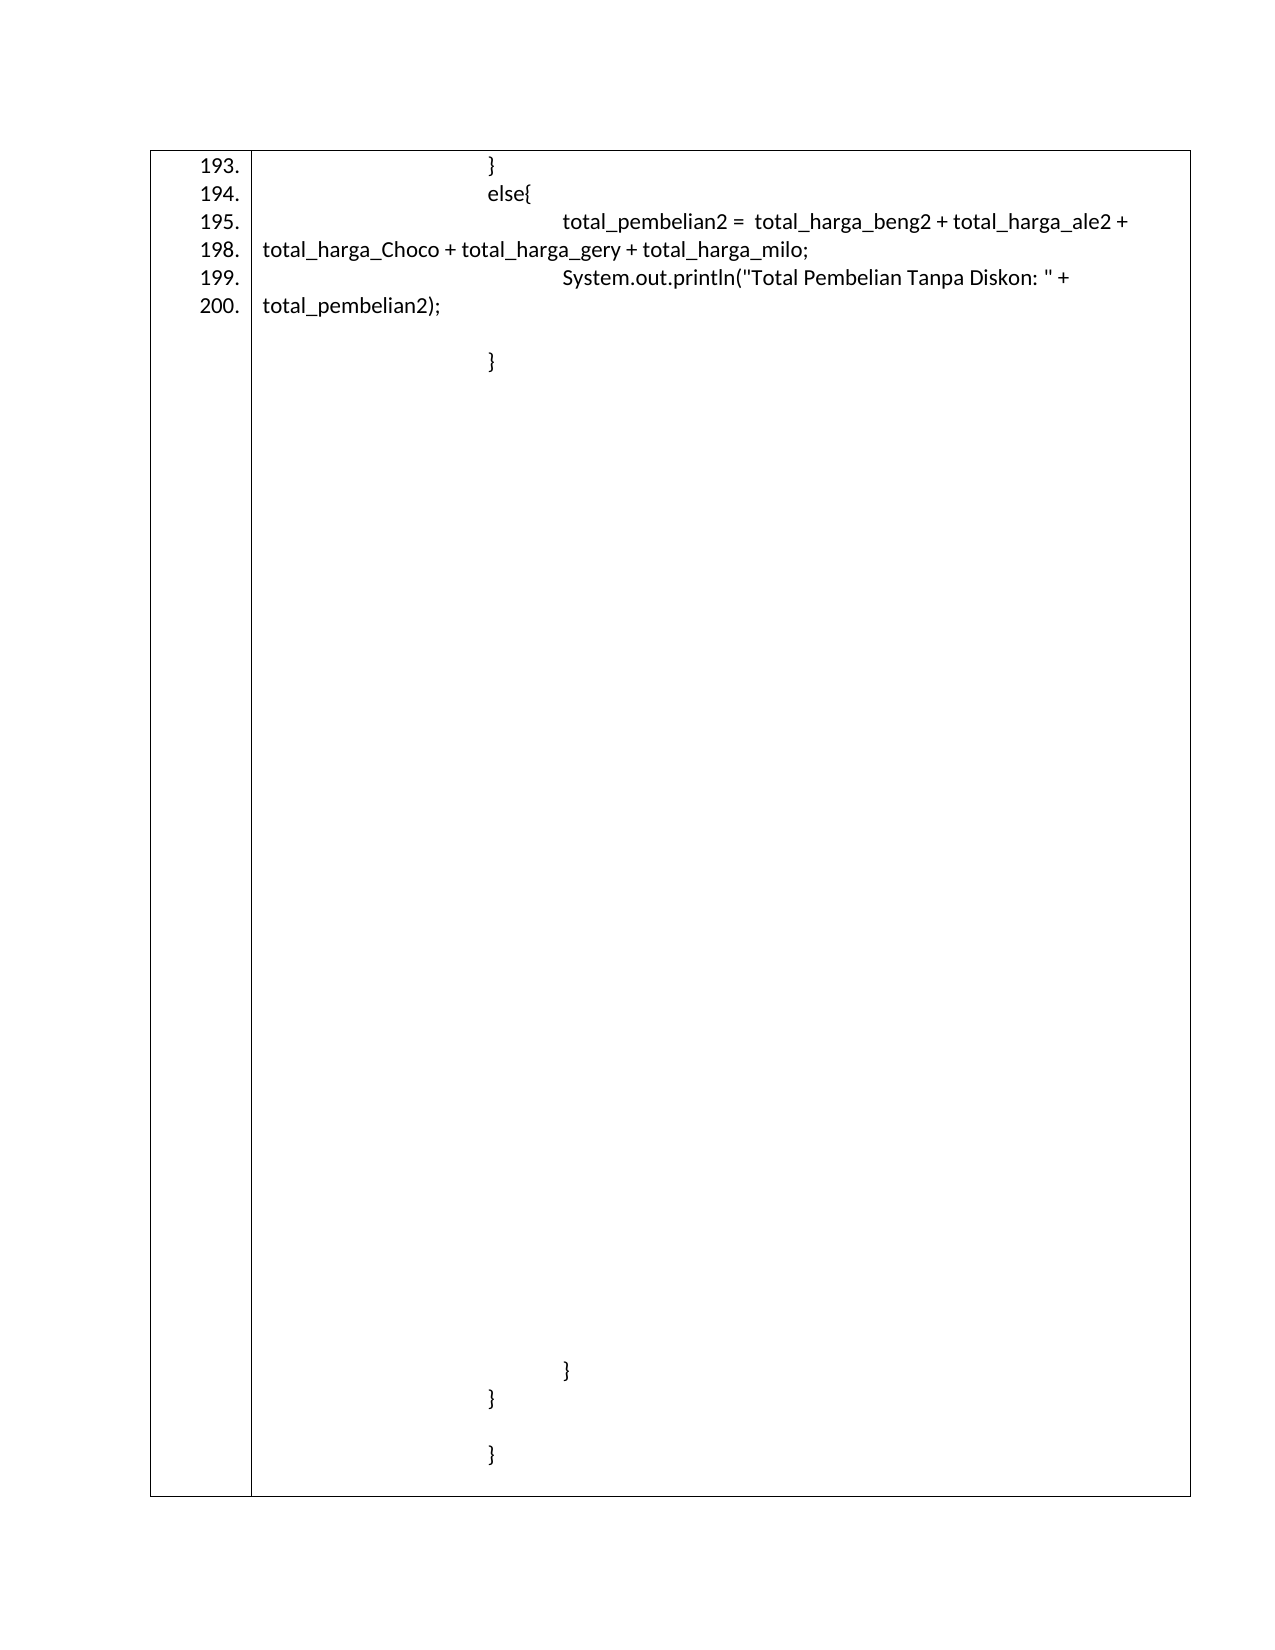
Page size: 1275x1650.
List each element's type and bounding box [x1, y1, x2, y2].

table_cell [151, 151, 251, 1496]
table_cell [252, 151, 1190, 1496]
